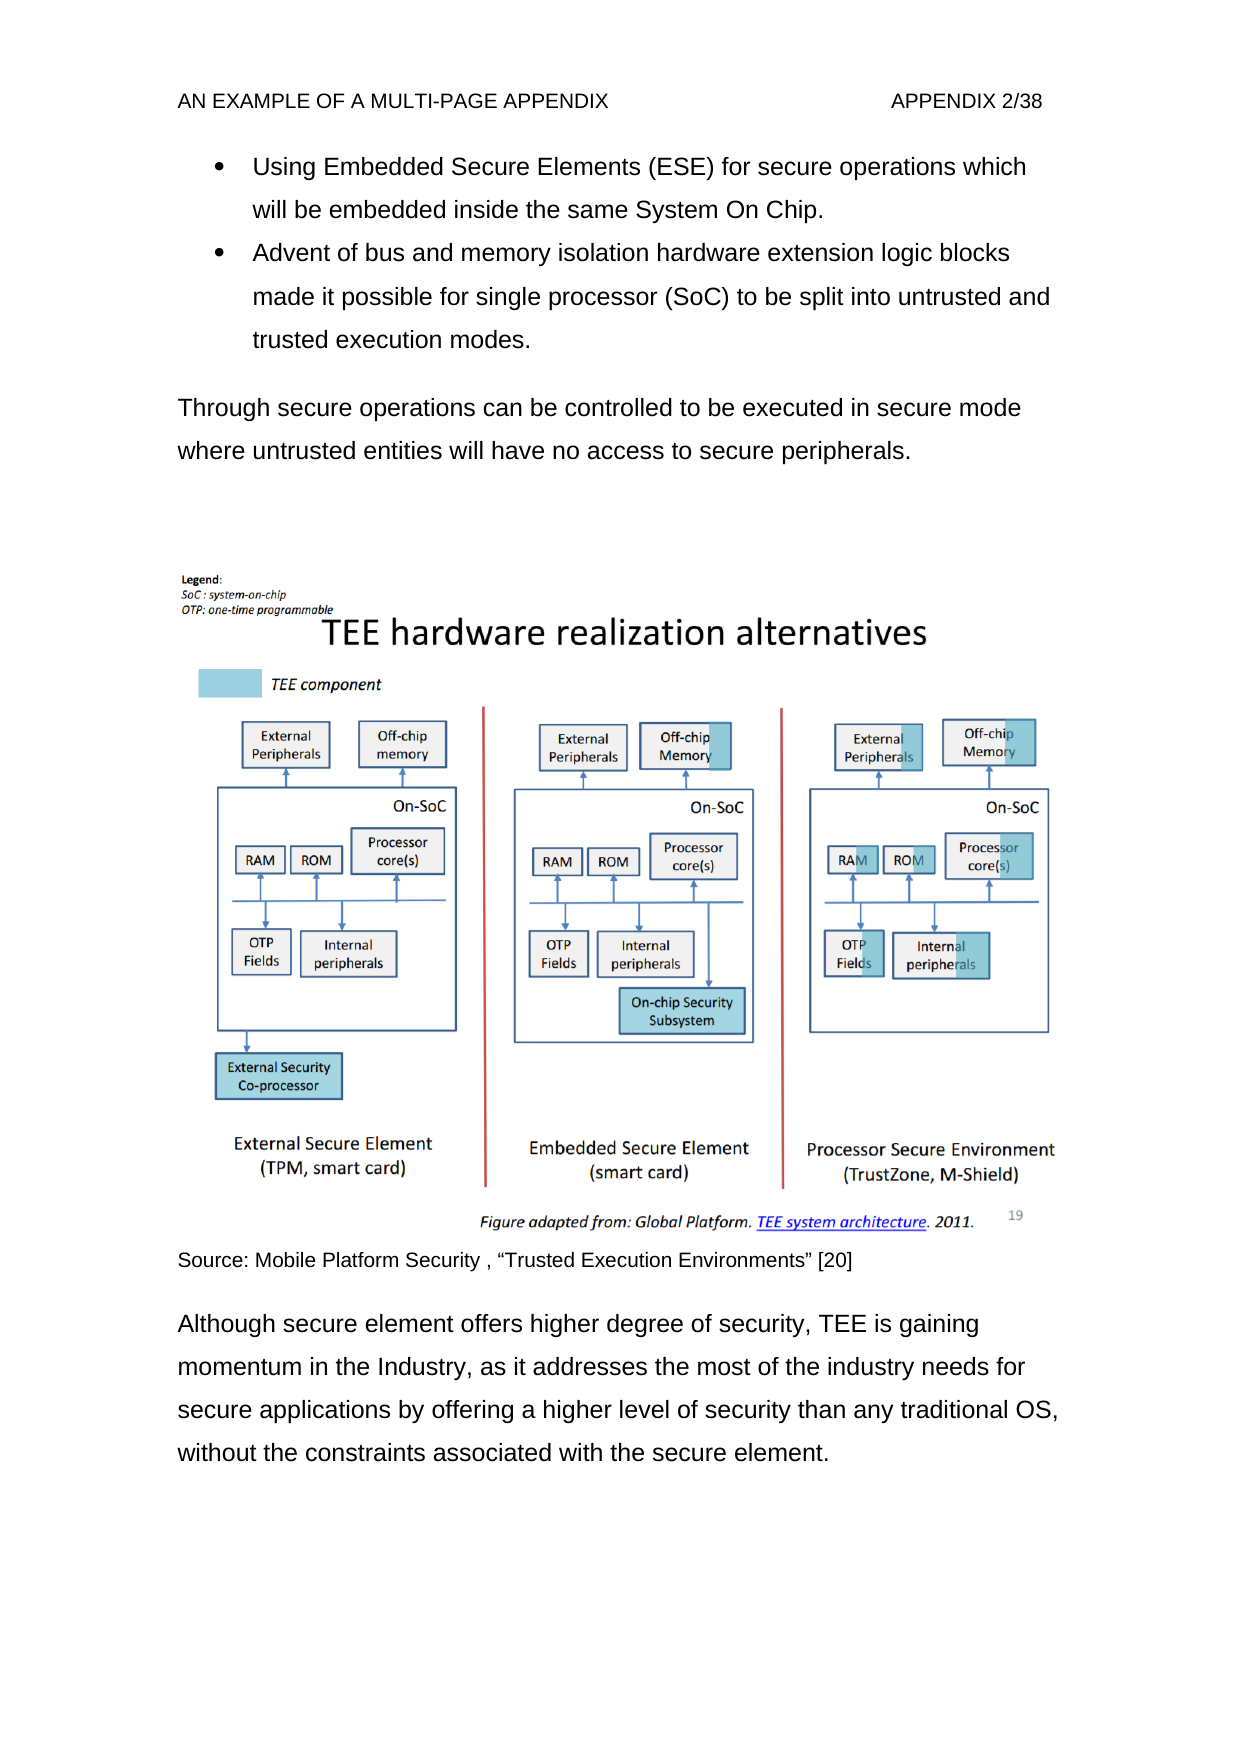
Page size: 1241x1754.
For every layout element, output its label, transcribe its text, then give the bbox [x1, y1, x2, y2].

list Using Embedded Secure Elements (ESE) for secure operations which will be embedded inside the same System On Chip. [215, 152, 1063, 224]
text Source: Mobile Platform Security , “Trusted Execution Environments” [20] [177, 1236, 1063, 1272]
picture [177, 572, 1064, 1236]
text Although secure element offers higher degree of security, TEE is gaining momentum in the Industry, as it addresses the most of the industry needs for secure applications by offering a higher level of security than any traditional OS, without the constraints associated with the secure element. [177, 1309, 1063, 1467]
text Through secure operations can be controlled to be executed in secure mode where untrusted entities will have no access to secure peripherals. [177, 393, 1063, 464]
